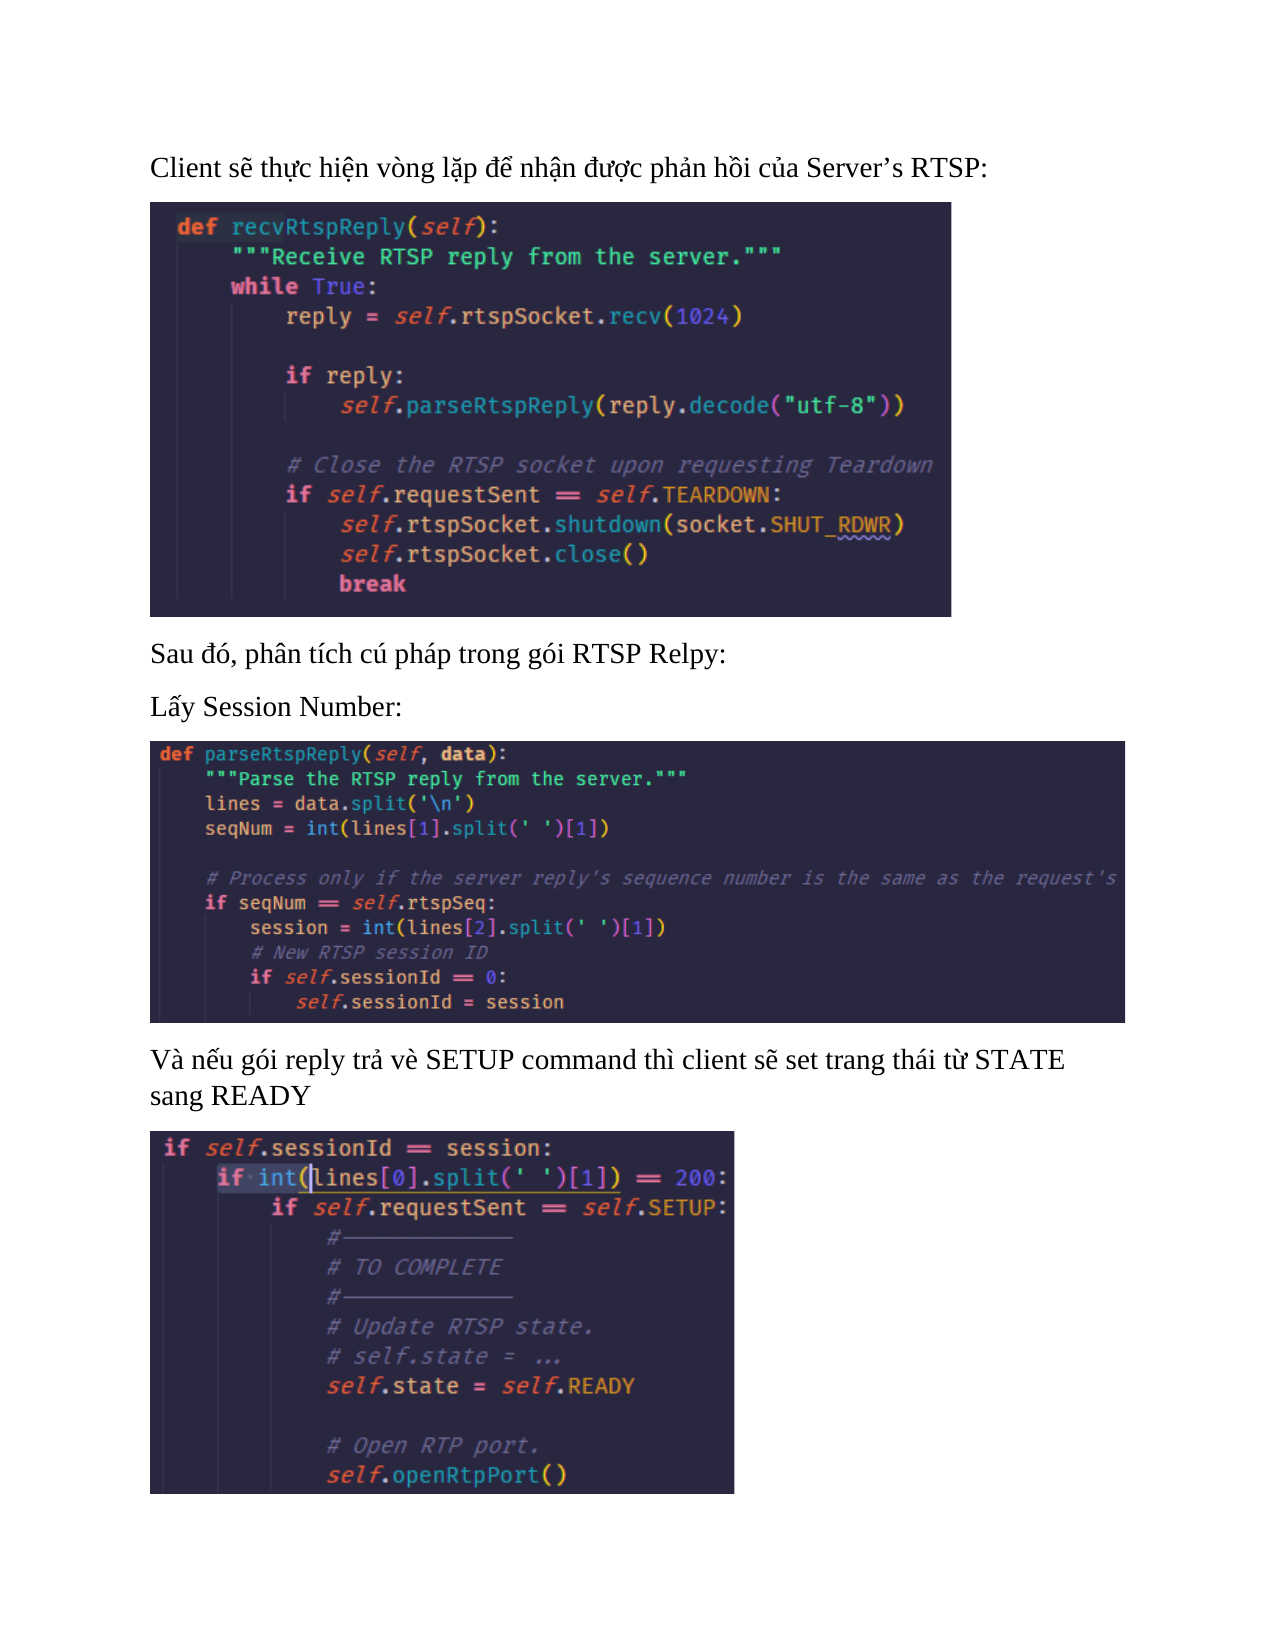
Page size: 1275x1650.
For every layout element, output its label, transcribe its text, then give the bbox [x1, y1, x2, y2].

text Lấy Session Number: [150, 689, 1125, 722]
picture [150, 202, 952, 617]
text Client sẽ thực hiện vòng lặp để nhận được phản hồi của Server’s RTSP: [150, 150, 1125, 183]
picture [150, 1131, 735, 1494]
text Sau đó, phân tích cú pháp trong gói RTSP Relpy: [150, 636, 1125, 670]
picture [150, 741, 1125, 1023]
text Và nếu gói reply trả vè SETUP command thì client sẽ set trang thái từ STATE sang READY [150, 1042, 1125, 1112]
